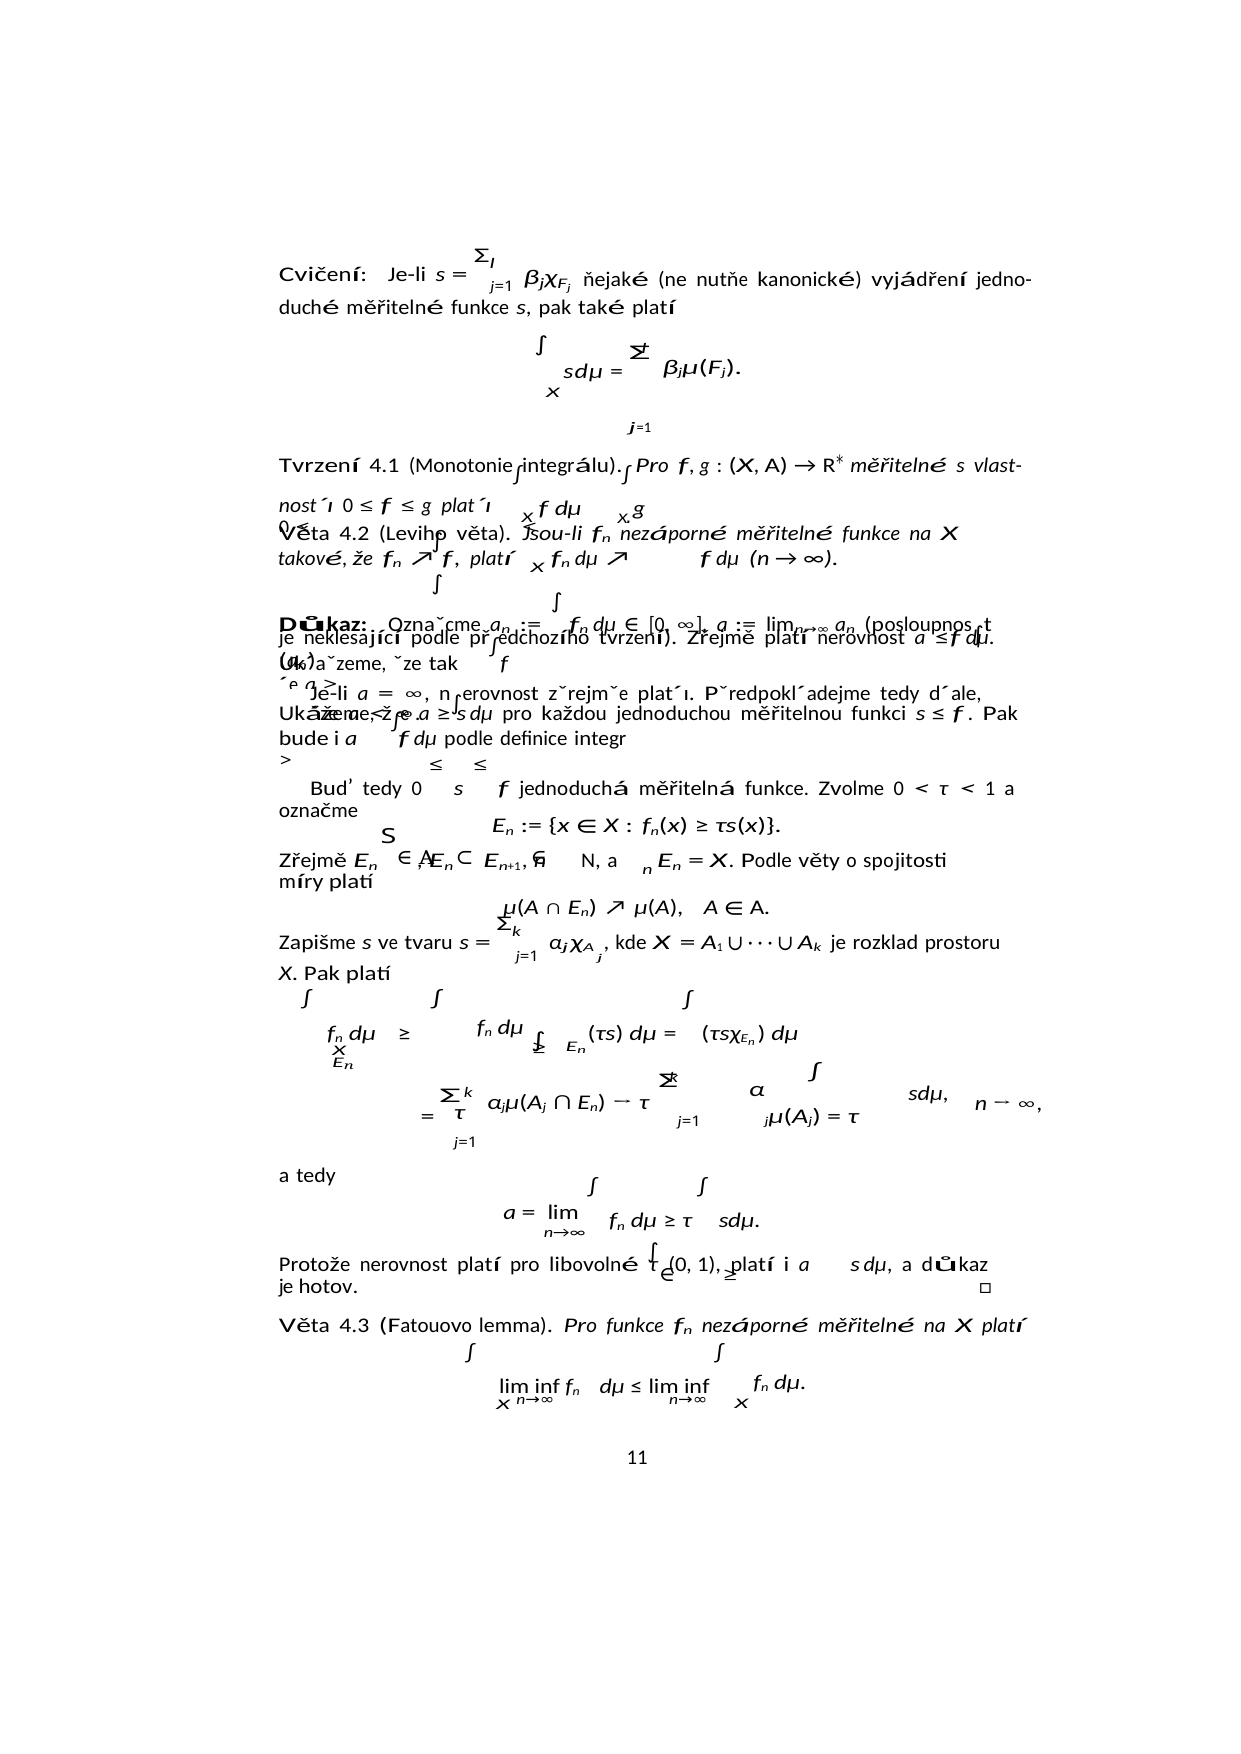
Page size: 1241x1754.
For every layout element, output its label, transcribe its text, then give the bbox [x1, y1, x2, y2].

text Věta 4.3 (Fatouovo lemma). Pro funkce fn nezáporné měřitelné na X platí [279, 1312, 1065, 1337]
text Tvrzení 4.1 (Monotonie∫integrálu).∫ Pro f, g : (X, A) → R∗ měřitelné s vlast- [279, 449, 1065, 487]
text Cvičení: Je-li s = Σl [279, 242, 495, 287]
text (τs) dµ = ∫ (τsχEn ) dµ [587, 986, 1065, 1048]
text ňejaké (ne nutňe kanonické) vyjádření jedno- [583, 266, 1065, 291]
text označme [279, 797, 1065, 822]
text En := {x ∈ X : fn(x) ≥ τs(x)}. [208, 822, 1065, 836]
text ∫ fn dµ ≥ τ ∫ sdµ. [588, 1173, 1065, 1233]
text Σ ∫ [658, 1059, 1065, 1093]
text µ(A ∩ En) ↗ µ(A), A ∈ A. [208, 894, 1065, 920]
text Ukážeme, ž∫e a ≥ sdµ pro každou jednoduchou měřitelnou funkci s ≤ f . Pak [279, 700, 1065, 734]
text βjµ(Fj). [662, 354, 1065, 380]
text Protože nerovnost platí pro libovolné τ (0, 1), platí i a sdµ, a důkaz je hotov. □ [279, 1254, 995, 1298]
text ∫ lim inf fn dµ ≤ lim inf ∫ [466, 1339, 734, 1398]
text X. Pak platí [279, 962, 1065, 985]
text duché měřitelné funkce s, pak také platí [279, 296, 1065, 319]
text Zapišme s ve tvaru s = Σk αjχA , kde X = A1 ∪ · · · ∪ Ak je rozklad prostoru [279, 920, 1065, 956]
text ∫ fn dµ ≥ ∫ [302, 986, 471, 1045]
text Σ [175, 1082, 464, 1107]
text Bud’ tedy 0 s f jednoduchá měřitelná funkce. Zvolme 0 < τ < 1 a [310, 752, 1065, 797]
text n→∞ [399, 1223, 585, 1241]
text βjχFj [523, 264, 573, 296]
text Věta 4.2 (Leviho věta). Jsou-li fn nezáporné měřitelné funkce na X takové, že fn ↗ f, platí X fn dµ ↗ f dµ (n → ∞). [278, 520, 995, 576]
text En [475, 1040, 585, 1058]
text a = lim [503, 1203, 585, 1223]
text a tedy [279, 1162, 340, 1188]
text sdµ = [175, 359, 623, 384]
text je neklesající podle př∫edchozího tvrzení). Zřejmě platí nerovnost a ≤ f dµ. [279, 624, 1065, 658]
text X [175, 384, 559, 401]
text Σj=1 [629, 339, 658, 436]
text fn dµ. [753, 1369, 1065, 1394]
text Zřejmě En , En En+1, n N, a n En = X. Podle věty o spojitosti míry platí [279, 848, 995, 894]
text fn dµ [477, 1014, 585, 1040]
